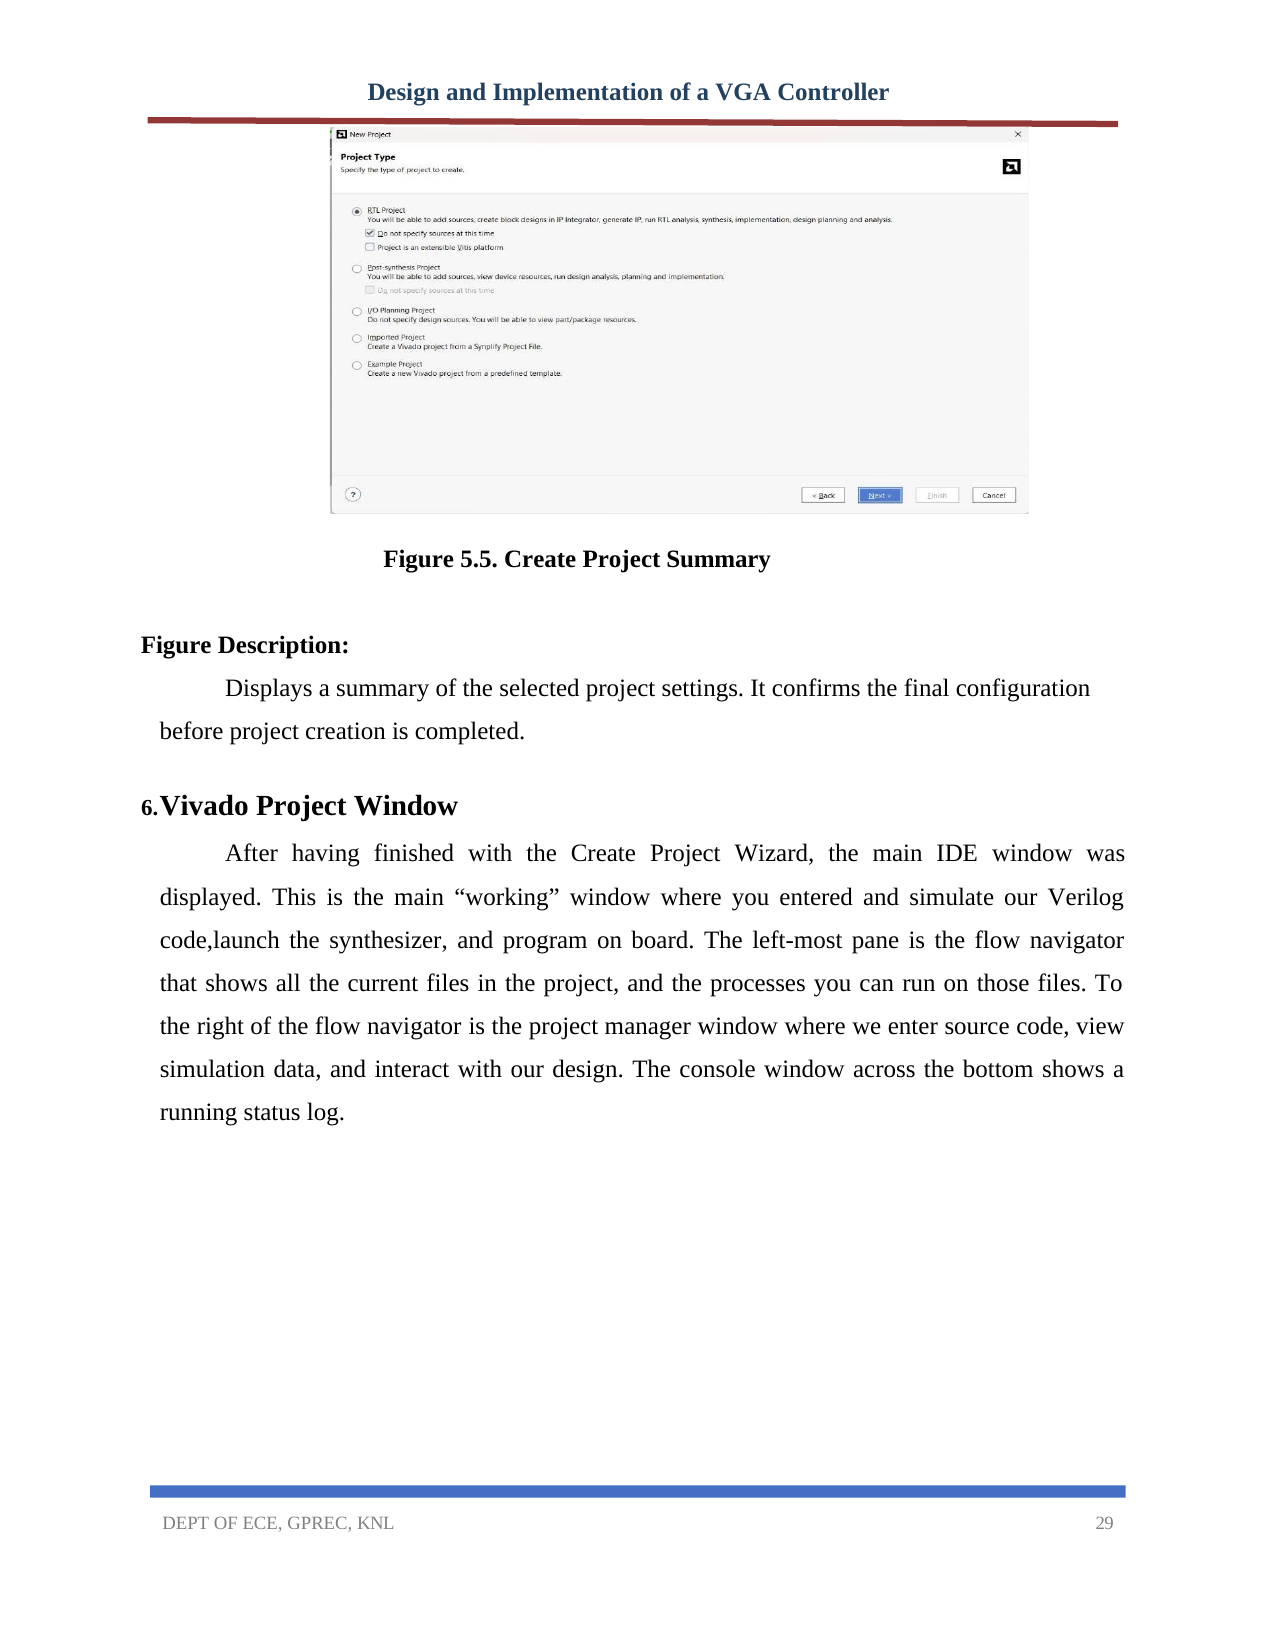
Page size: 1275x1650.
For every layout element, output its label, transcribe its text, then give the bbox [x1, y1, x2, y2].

subtitle Figure Description: [75, 630, 1237, 659]
subtitle Figure 5.5. Create Project Summary [75, 544, 771, 573]
list Vivado Project Window [141, 788, 1237, 822]
subtitle Displays a summary of the selected project settings. It confirms the final configuration before project creation is completed. [159, 673, 1144, 745]
text After having finished with the Create Project Wizard, the main IDE window was displayed. This is the main “working” window where you entered and simulate our Verilog code,launch the synthesizer, and program on board. The left-most pane is the flow navigator that shows all the current files in the project, and the processes you can run on those files. To the right of the flow navigator is the project manager window where we enter source code, view simulation data, and interact with our design. The console window across the bottom shows a running status log. [159, 838, 1125, 1126]
picture [329, 127, 1029, 514]
